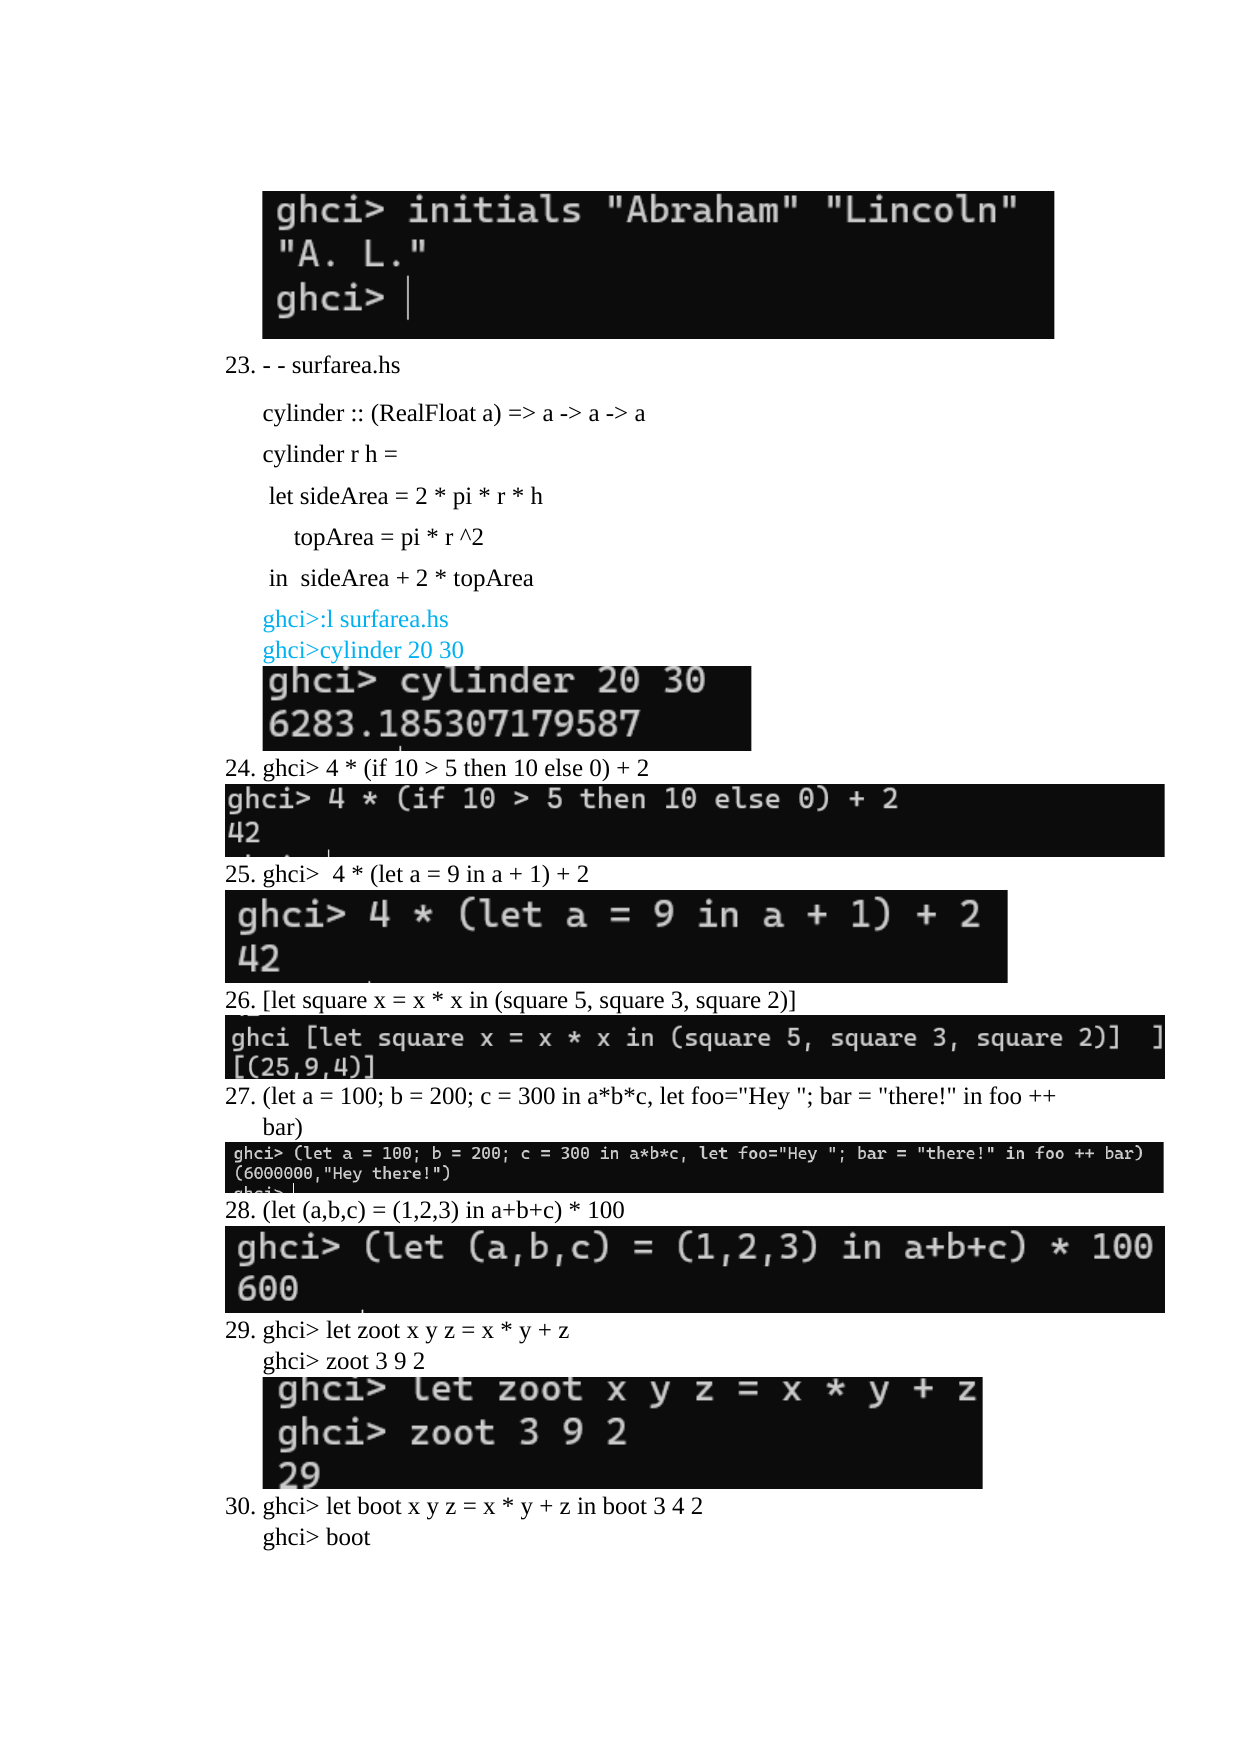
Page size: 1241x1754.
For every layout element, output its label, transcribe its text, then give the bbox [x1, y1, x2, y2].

list (let a = 100; b = 200; c = 300 in a*b*c, let foo="Hey "; bar = "there!" in foo ++ bar) [225, 1081, 1090, 1141]
picture [225, 1142, 1164, 1193]
picture [306, 619, 316, 625]
list ghci> let boot x y z = x * y + z in boot 3 4 2 [225, 1491, 1090, 1519]
text let sideArea = 2 * pi * r * h [262, 481, 1090, 509]
list ghci> boot [262, 1522, 1090, 1551]
list ghci> 4 * (let a = 9 in a + 1) + 2 [225, 859, 1090, 888]
picture [306, 650, 316, 656]
list ghci>:l surfarea.hs [262, 604, 1090, 633]
text cylinder r h = [262, 439, 1090, 468]
list (let (a,b,c) = (1,2,3) in a+b+c) * 100 [225, 1195, 1090, 1224]
list - - surfarea.hs [225, 351, 1090, 379]
picture [225, 1226, 1165, 1313]
list ghci> let zoot x y z = x * y + z [225, 1315, 1090, 1344]
picture [262, 666, 752, 751]
picture [225, 890, 1008, 983]
text in sideArea + 2 * topArea [262, 563, 1090, 592]
picture [225, 1015, 1165, 1079]
list [let square x = x * x in (square 5, square 3, square 2)] [225, 985, 1090, 1013]
picture [262, 1377, 983, 1489]
picture [225, 784, 1165, 857]
text topArea = pi * r ^2 [262, 522, 1090, 551]
list ghci> zoot 3 9 2 [262, 1346, 1090, 1375]
text cylinder :: (RealFloat a) => a -> a -> a [262, 398, 1090, 427]
list ghci> 4 * (if 10 > 5 then 10 else 0) + 2 [225, 753, 1090, 782]
list ghci>cylinder 20 30 [262, 636, 1090, 664]
picture [262, 191, 1055, 339]
